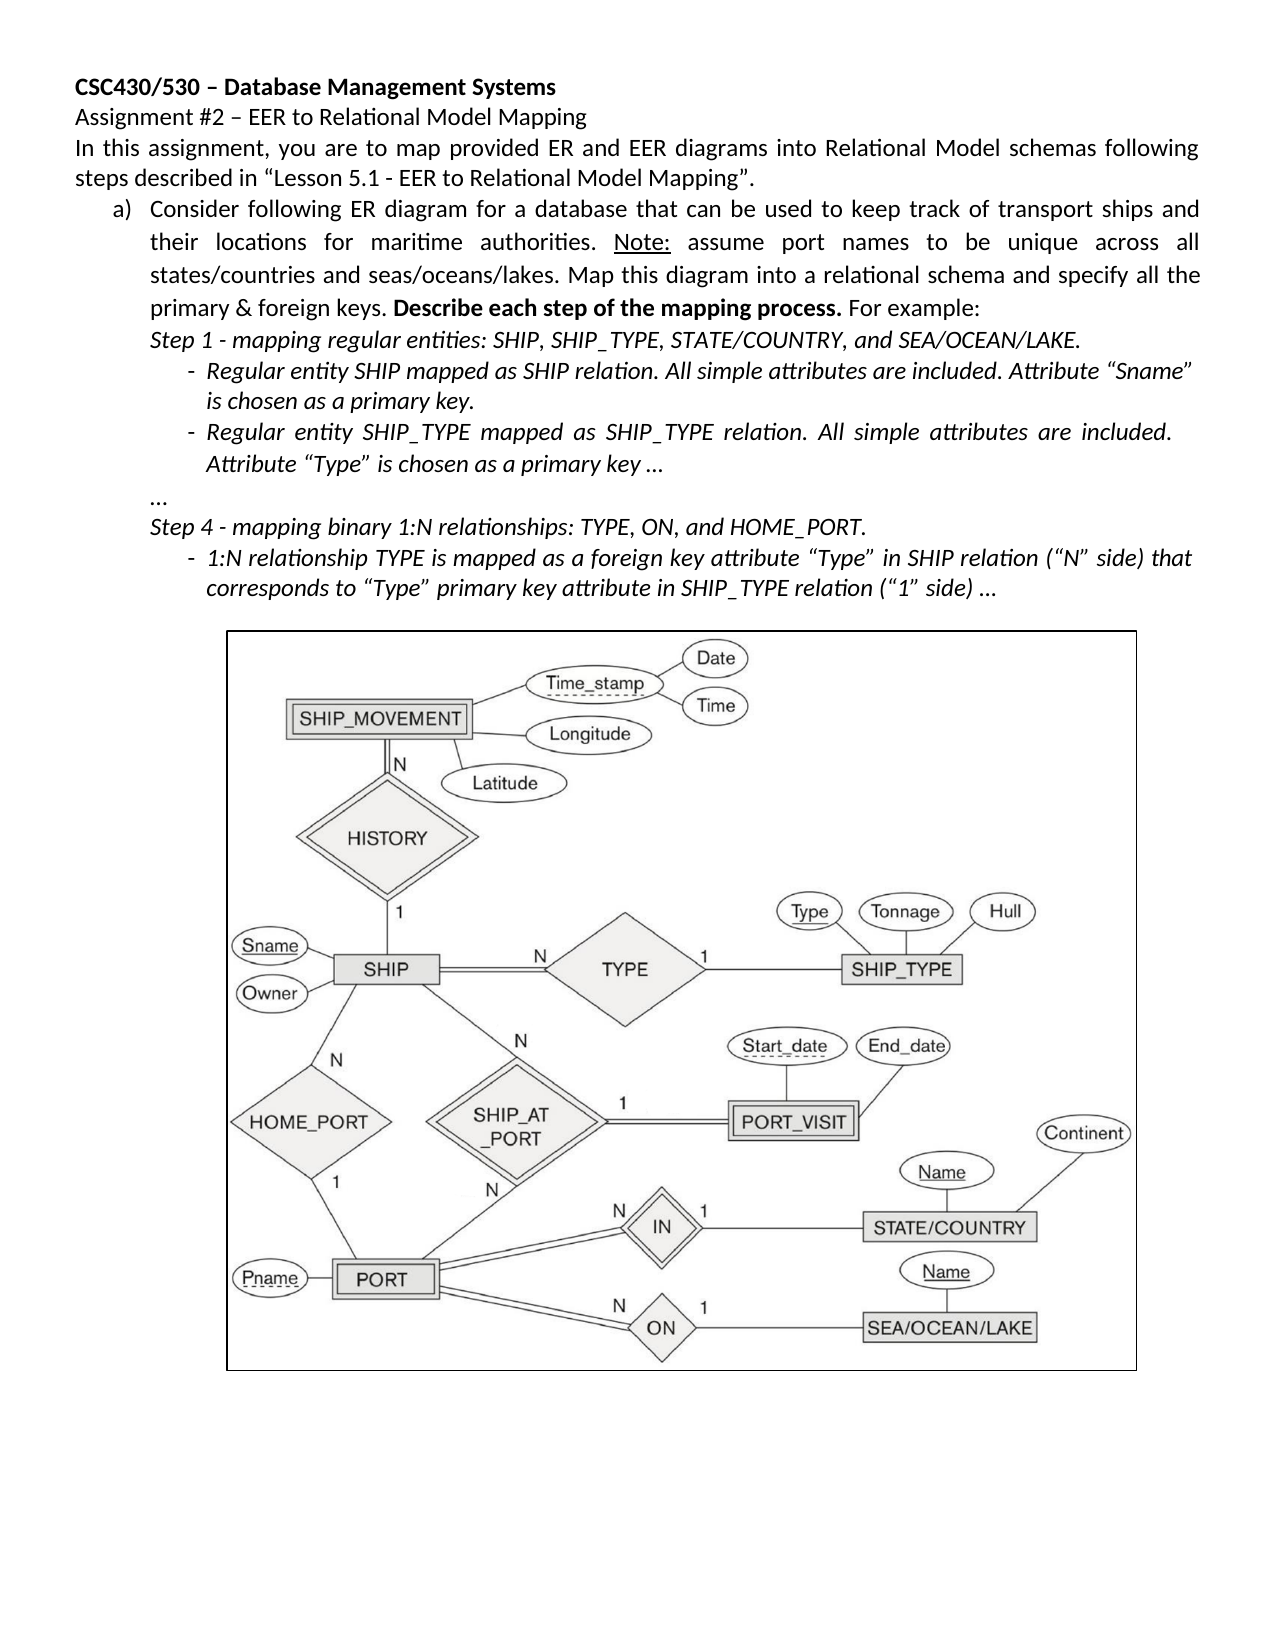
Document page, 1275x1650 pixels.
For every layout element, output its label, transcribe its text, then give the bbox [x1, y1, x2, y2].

list Regular entity SHIP mapped as SHIP relation. All simple attributes are included. Attribute “Sname” [187, 355, 1212, 386]
list 1:N relationship TYPE is mapped as a foreign key attribute “Type” in SHIP relation (“N” side) that [187, 542, 1212, 572]
text Step 1 - mapping regular entities: SHIP, SHIP_TYPE, STATE/COUNTRY, and SEA/OCEAN/LAKE. [150, 324, 1212, 355]
text is chosen as a primary key. [206, 386, 1212, 416]
title CSC430/530 – Database Management Systems [75, 71, 1212, 101]
list Consider following ER diagram for a database that can be used to keep track of transport ships and their locations for maritime authorities. Note: assume port names to be unique across all states/countries and seas/oceans/lakes. Map this diagram into a relational schema and specify all the primary & foreign keys. Describe each step of the mapping process. For example: [112, 193, 1201, 322]
text Assignment #2 – EER to Relational Model Mapping [75, 101, 1212, 132]
text corresponds to “Type” primary key attribute in SHIP_TYPE relation (“1” side) … [206, 572, 1212, 603]
list Regular entity SHIP_TYPE mapped as SHIP_TYPE relation. All simple attributes are included. Attribute “Type” is chosen as a primary key … [187, 416, 1201, 479]
picture [226, 630, 1137, 1371]
text … [150, 481, 1212, 511]
text Step 4 - mapping binary 1:N relationships: TYPE, ON, and HOME_PORT. [150, 511, 1212, 542]
text In this assignment, you are to map provided ER and EER diagrams into Relational Model schemas following steps described in “Lesson 5.1 - EER to Relational Model Mapping”. [75, 132, 1201, 193]
